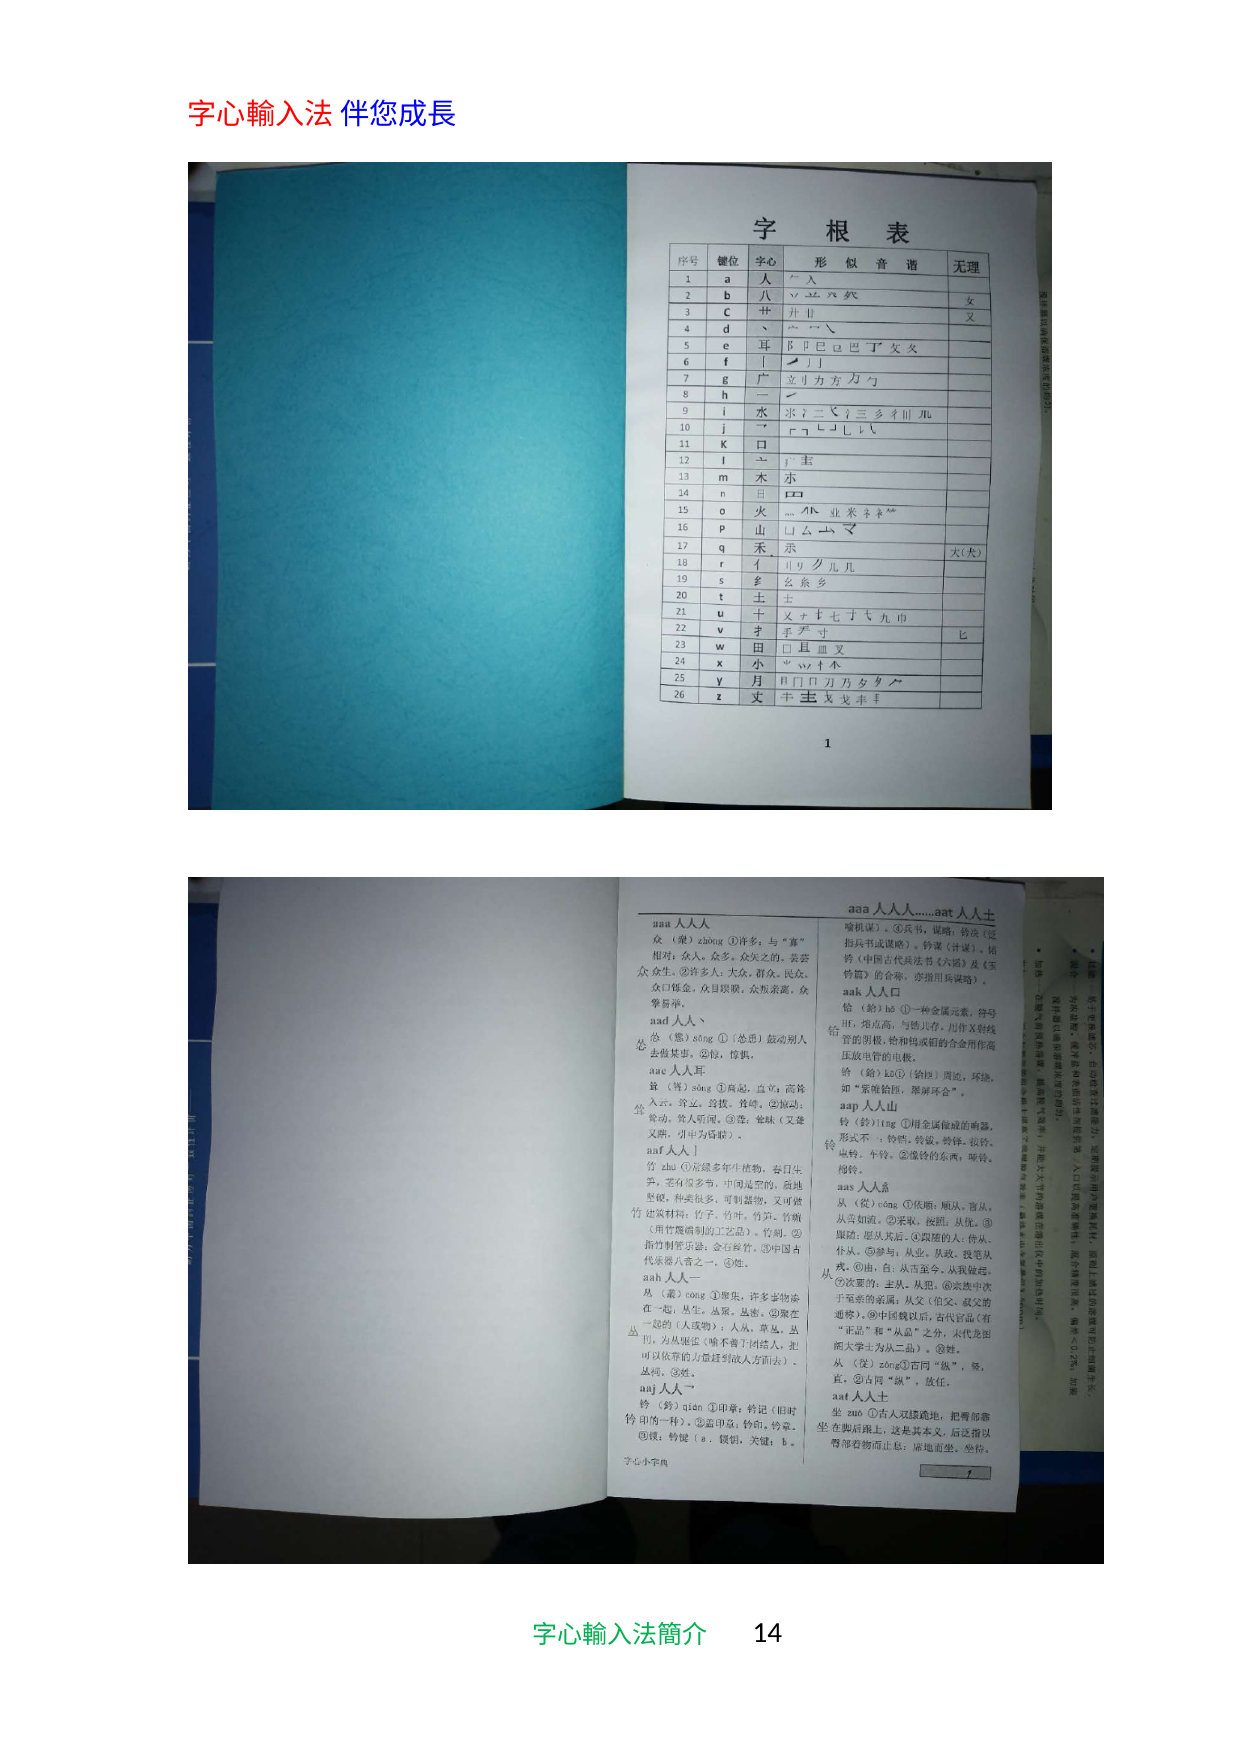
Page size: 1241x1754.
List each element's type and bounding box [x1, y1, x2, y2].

picture [189, 162, 1051, 810]
picture [189, 877, 1103, 1564]
